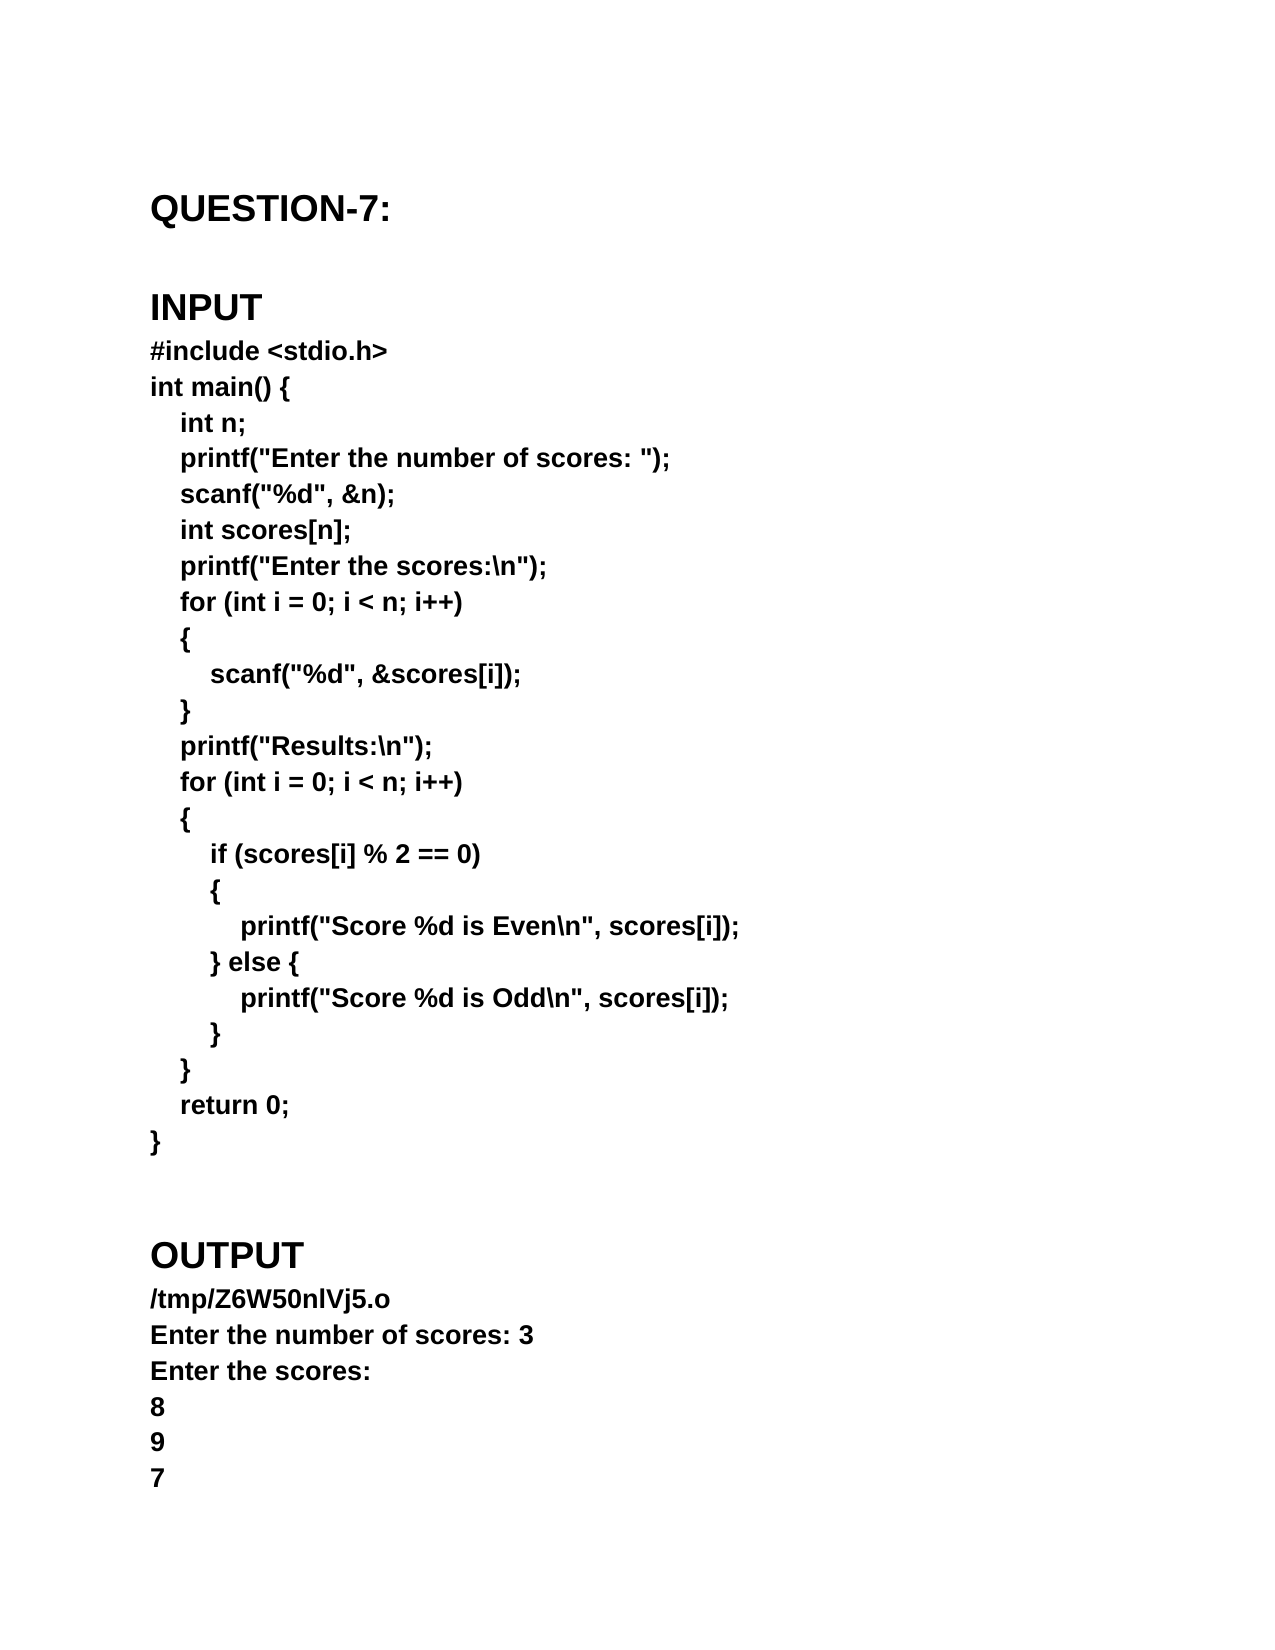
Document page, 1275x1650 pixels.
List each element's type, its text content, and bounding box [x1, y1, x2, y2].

text if (scores[i] % 2 == 0) [150, 838, 1125, 869]
text printf("Enter the number of scores: "); [150, 442, 1125, 474]
text } [150, 694, 1125, 725]
text printf("Results:\n"); [150, 730, 1125, 761]
text } [150, 1053, 1125, 1085]
text #include <stdio.h> [150, 335, 1125, 366]
text return 0; [150, 1089, 1125, 1121]
text for (int i = 0; i < n; i++) [150, 586, 1125, 617]
text 8 [150, 1391, 1125, 1422]
text 9 [150, 1426, 1125, 1458]
text /tmp/Z6W50nlVj5.o [150, 1283, 1125, 1314]
text { [150, 874, 1125, 905]
text scanf("%d", &scores[i]); [150, 658, 1125, 689]
text INPUT [150, 285, 1125, 328]
text OUTPUT [150, 1233, 1125, 1276]
text int n; [150, 407, 1125, 438]
text } [150, 1125, 1125, 1157]
text printf("Enter the scores:\n"); [150, 550, 1125, 582]
text Enter the number of scores: 3 [150, 1319, 1125, 1350]
text for (int i = 0; i < n; i++) [150, 766, 1125, 797]
text { [150, 622, 1125, 653]
text Enter the scores: [150, 1354, 1125, 1386]
text } else { [150, 946, 1125, 977]
text int scores[n]; [150, 514, 1125, 546]
text { [150, 802, 1125, 833]
text QUESTION-7: [150, 186, 1125, 229]
text scanf("%d", &n); [150, 478, 1125, 510]
text printf("Score %d is Even\n", scores[i]); [150, 910, 1125, 941]
text 7 [150, 1462, 1125, 1494]
text printf("Score %d is Odd\n", scores[i]); [150, 982, 1125, 1013]
text } [150, 1017, 1125, 1049]
text int main() { [150, 371, 1125, 402]
